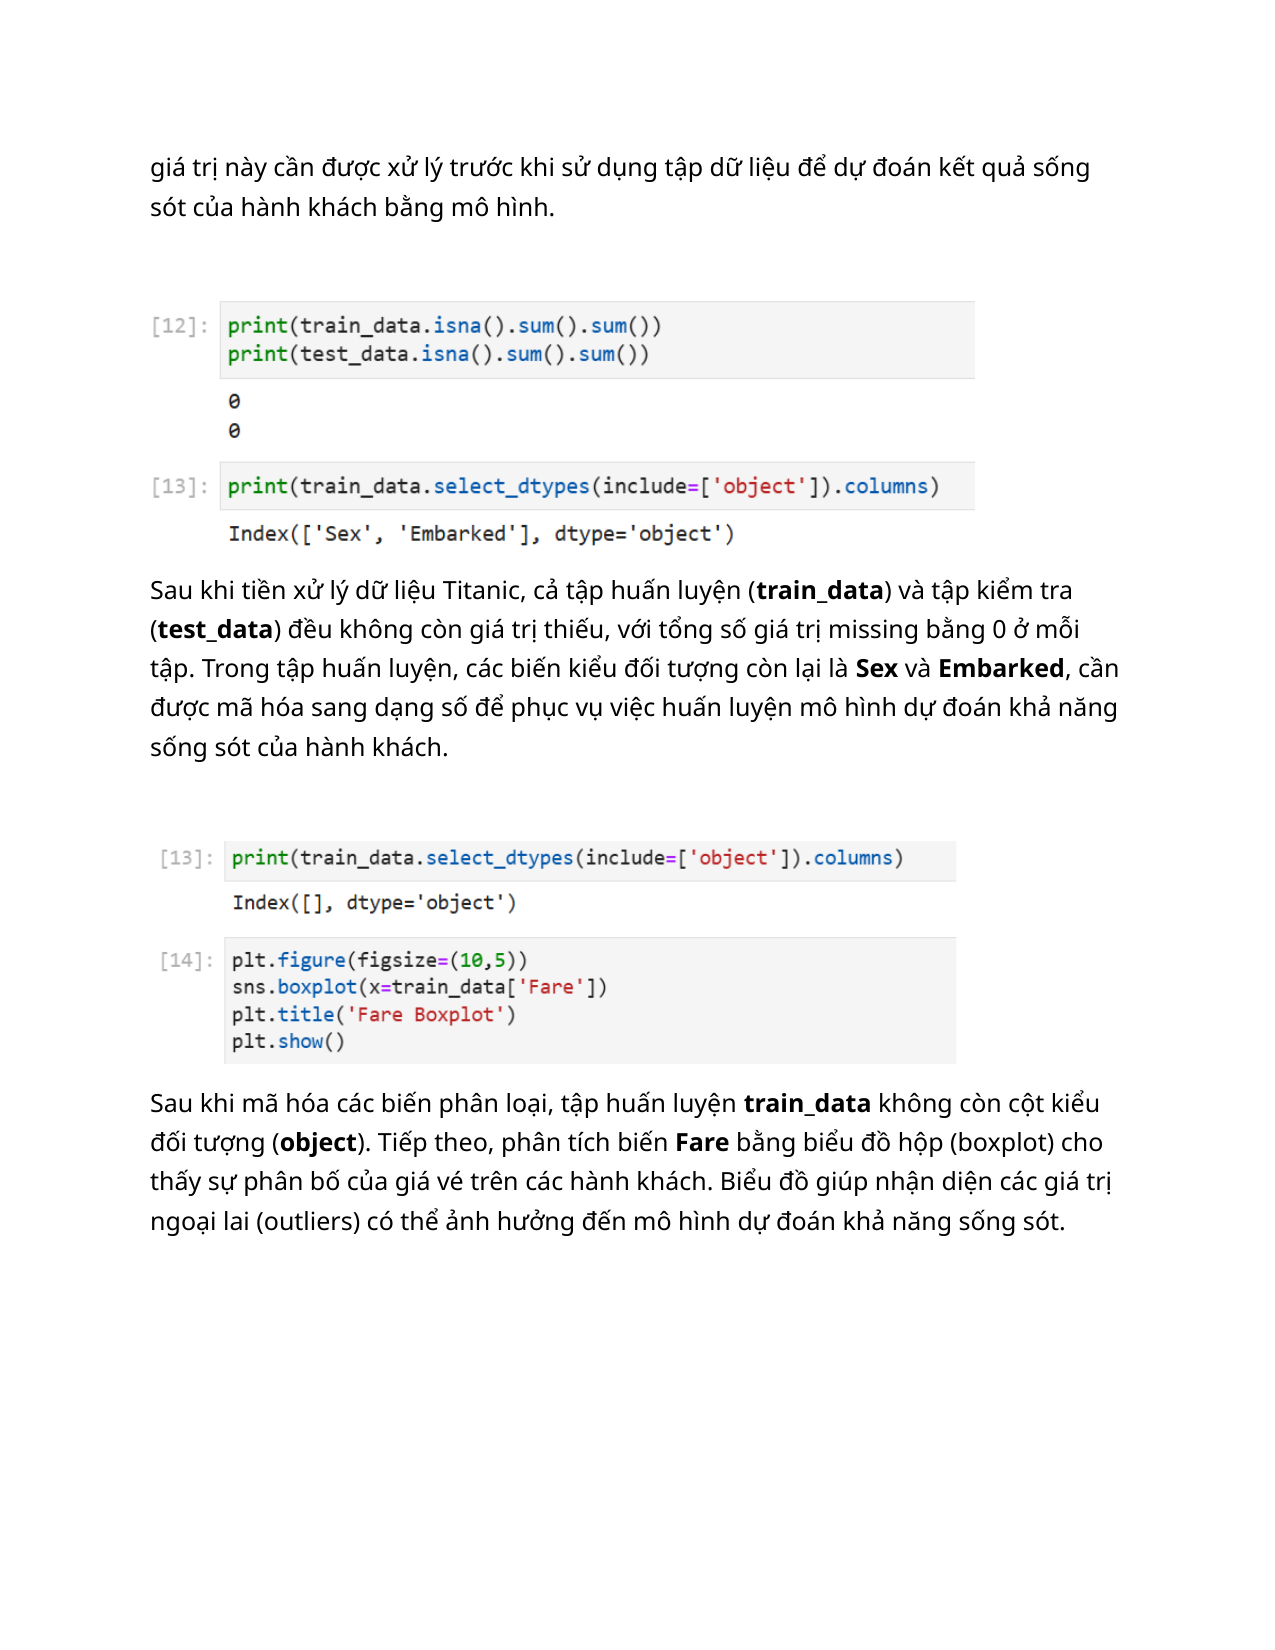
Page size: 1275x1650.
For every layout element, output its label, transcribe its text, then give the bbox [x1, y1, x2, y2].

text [150, 150, 1125, 223]
picture [150, 841, 957, 1064]
picture [150, 300, 976, 551]
text Sau khi tiền xử lý dữ liệu Titanic, cả tập huấn luyện (train_data) và tập kiểm tra (test_data) đều không còn giá trị thiếu, với tổng số giá trị missing bằng 0 ở mỗi tập. Trong tập huấn luyện, các biến kiểu đối tượng còn lại là Sex và Embarked, cần được mã hóa sang dạng số để phục vụ việc huấn luyện mô hình dự đoán khả năng sống sót của hành khách. [150, 573, 1125, 763]
text Sau khi mã hóa các biến phân loại, tập huấn luyện train_data không còn cột kiểu đối tượng (object). Tiếp theo, phân tích biến Fare bằng biểu đồ hộp (boxplot) cho thấy sự phân bố của giá vé trên các hành khách. Biểu đồ giúp nhận diện các giá trị ngoại lai (outliers) có thể ảnh hưởng đến mô hình dự đoán khả năng sống sót. [150, 1086, 1125, 1237]
